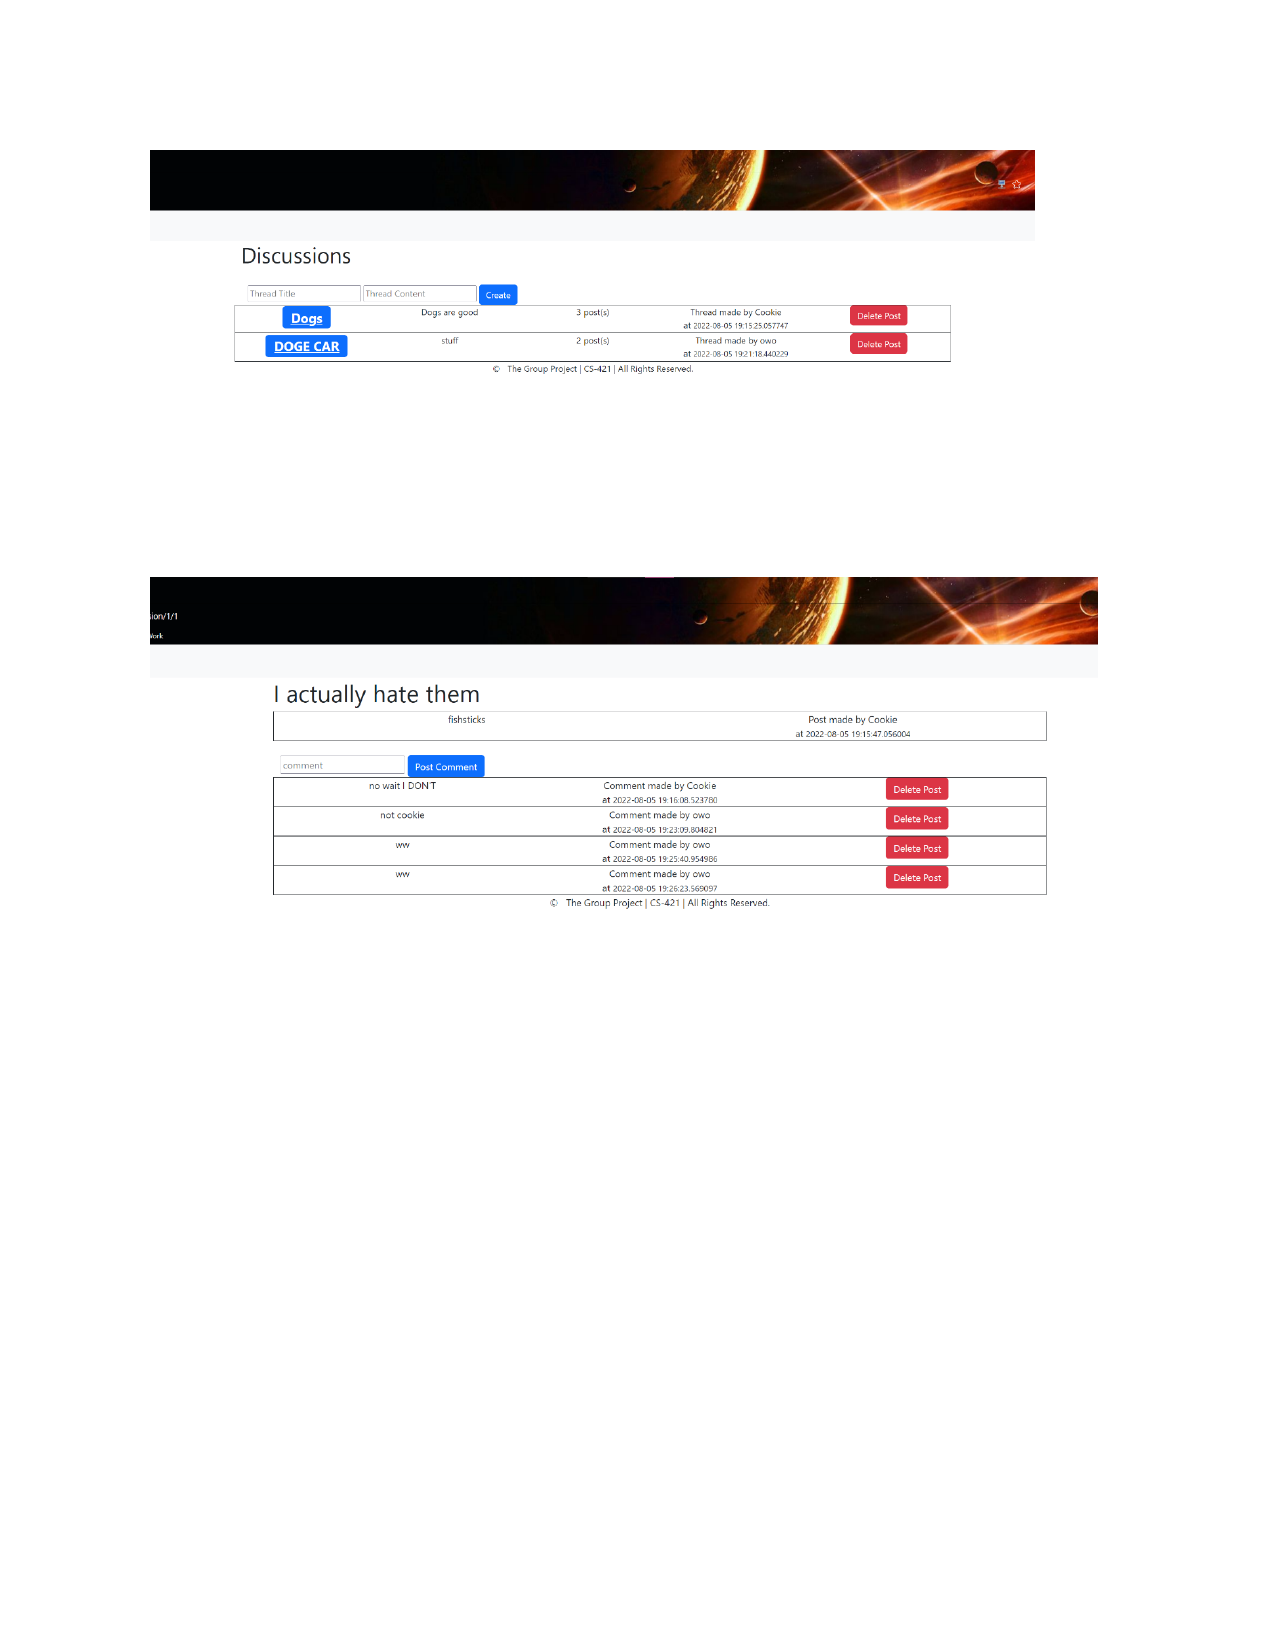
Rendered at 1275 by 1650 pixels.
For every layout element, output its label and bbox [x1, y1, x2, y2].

picture [150, 150, 1035, 559]
picture [150, 577, 1098, 1058]
